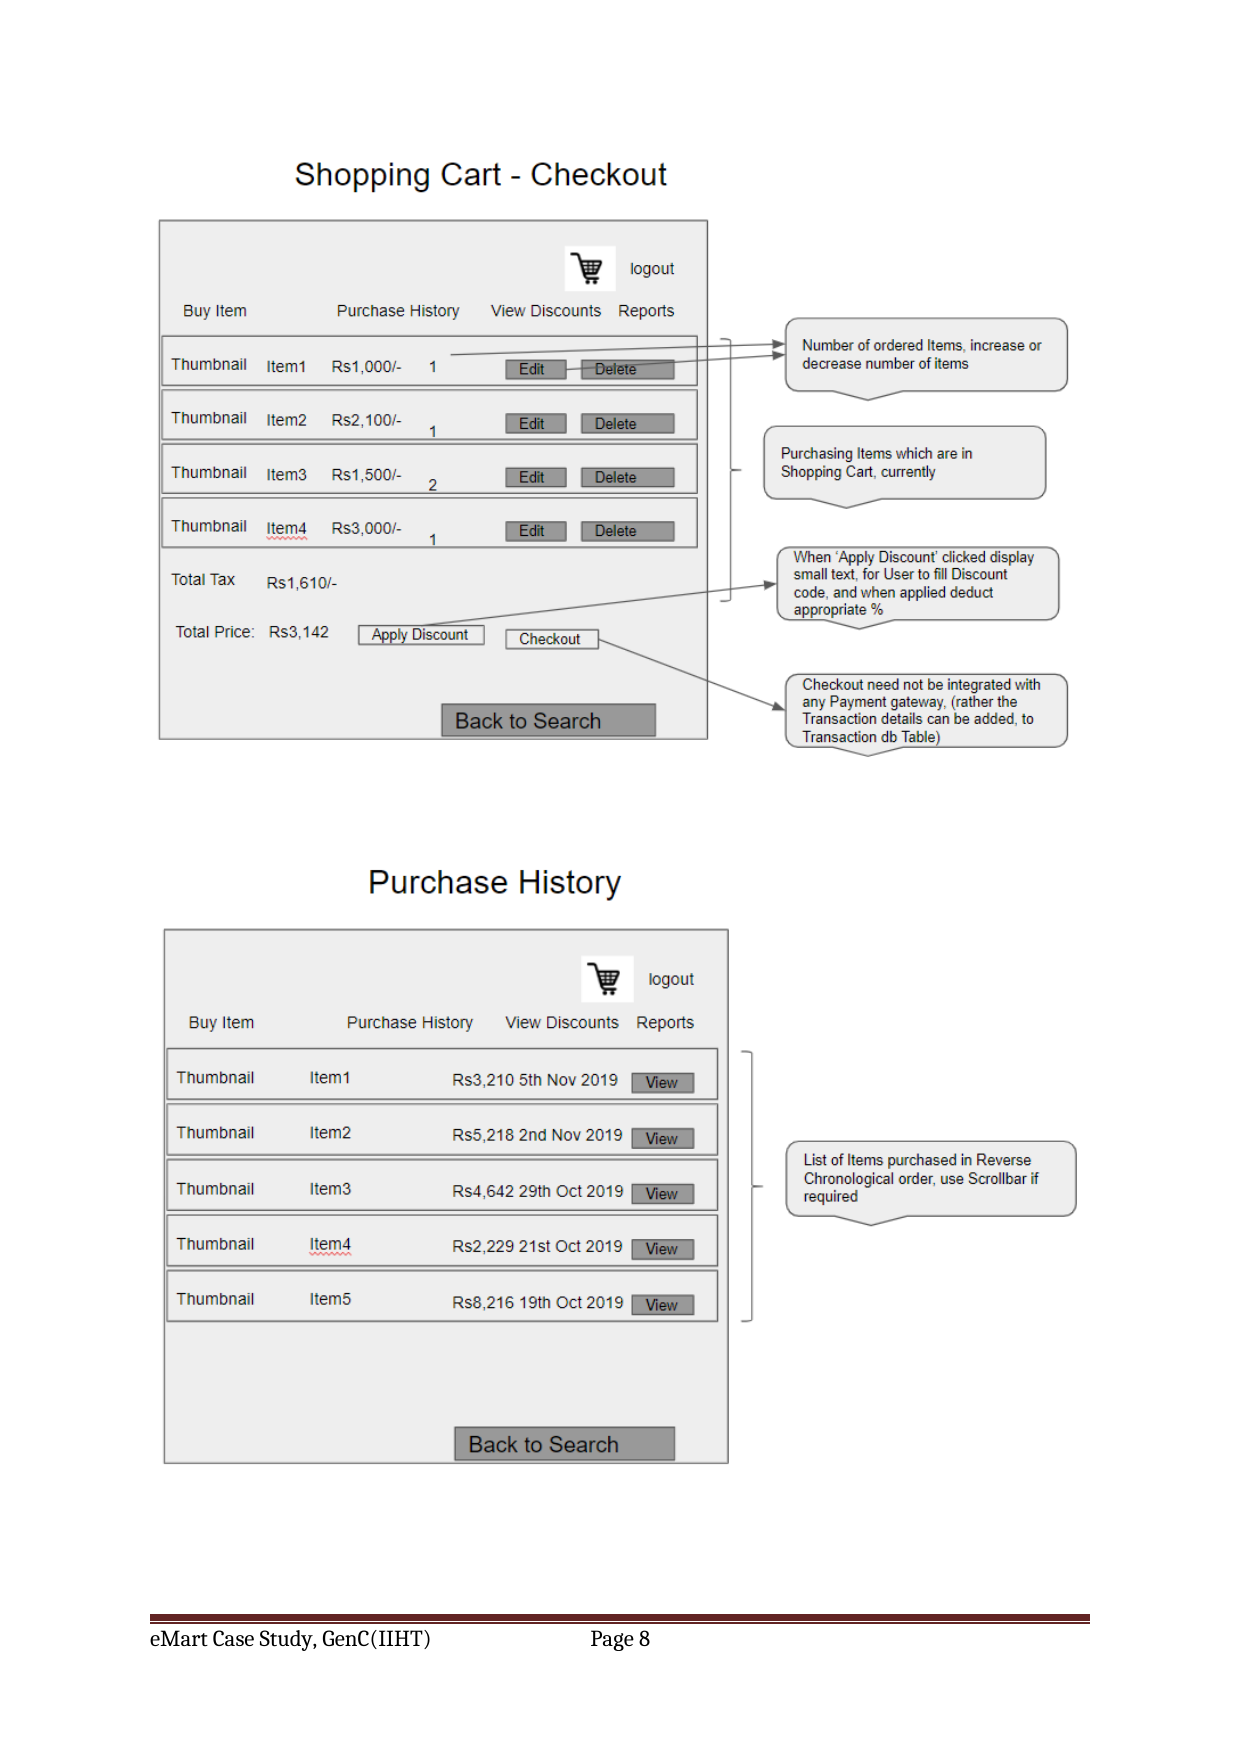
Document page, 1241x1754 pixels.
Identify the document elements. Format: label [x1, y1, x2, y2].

picture [150, 150, 1090, 765]
picture [150, 843, 1090, 1477]
